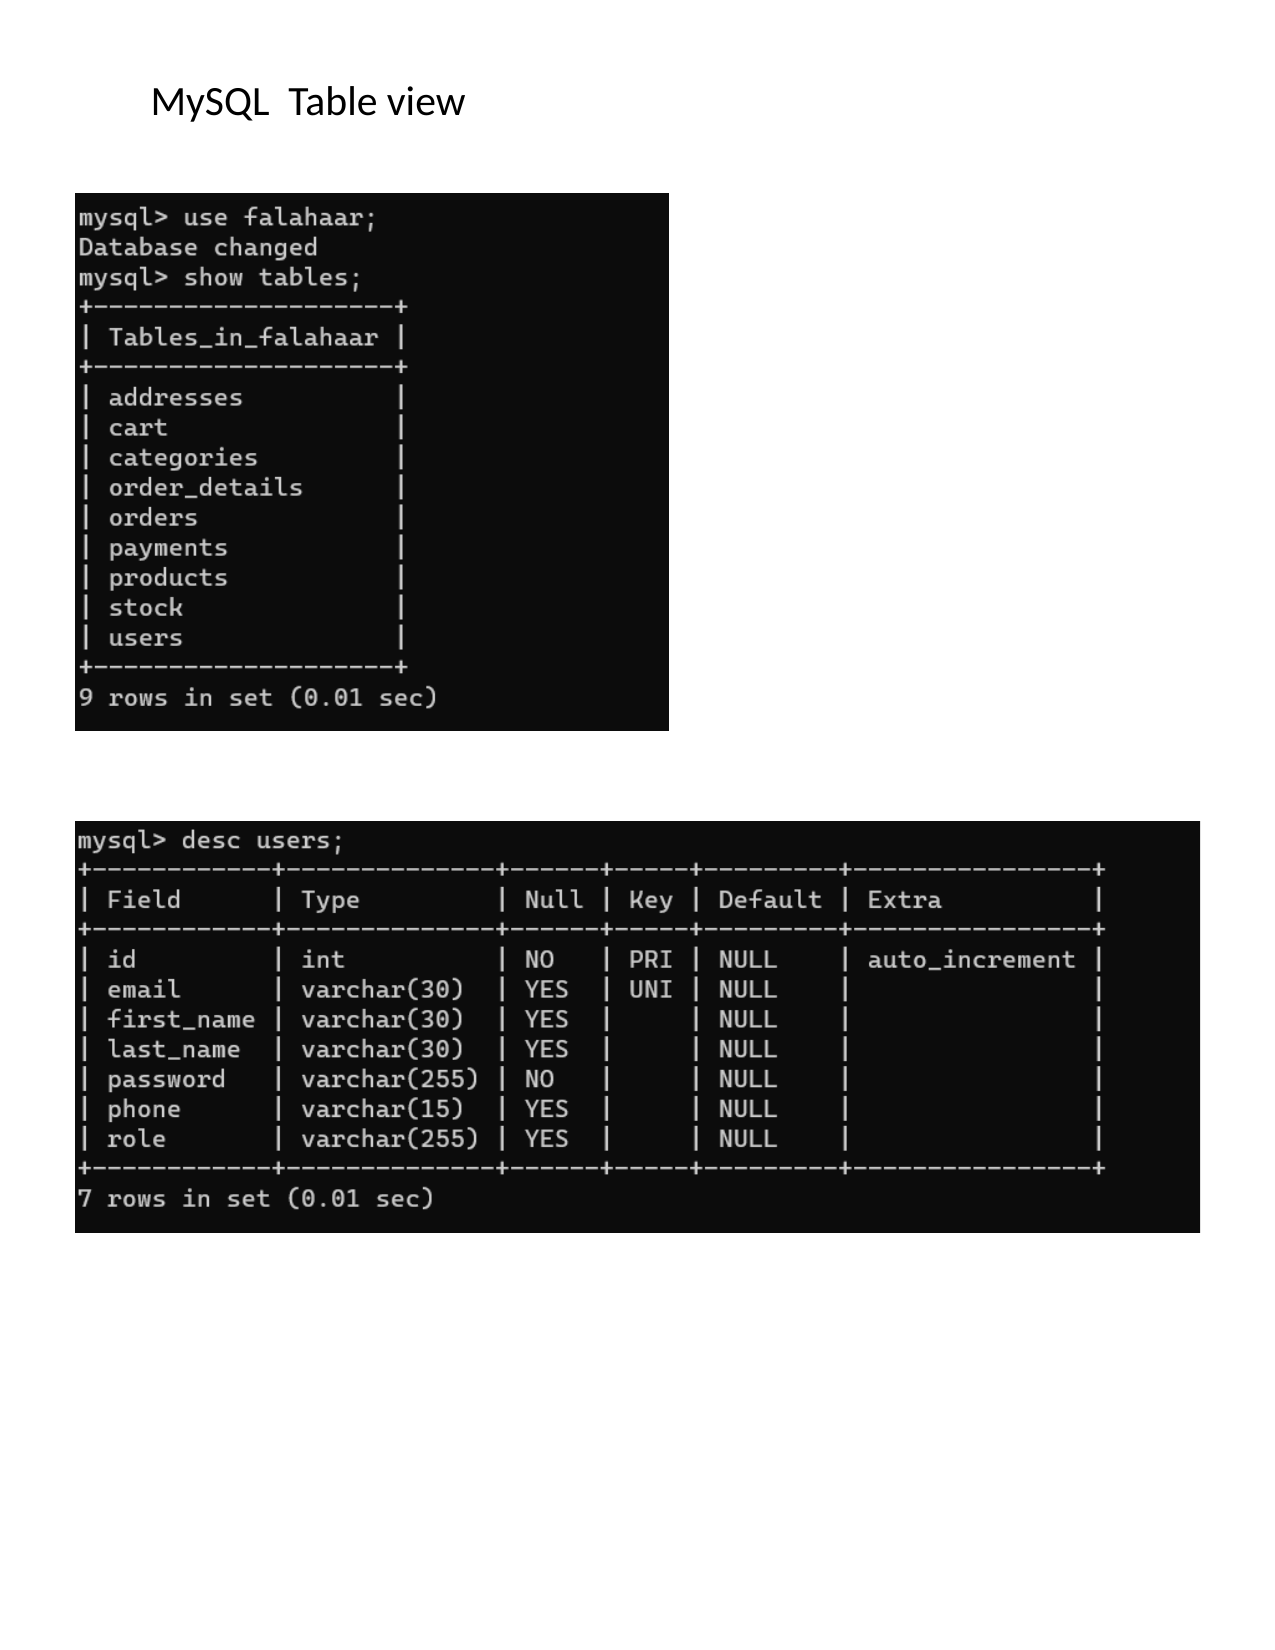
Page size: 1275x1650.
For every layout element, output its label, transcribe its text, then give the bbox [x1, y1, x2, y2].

picture [75, 193, 669, 731]
picture [75, 821, 1200, 1233]
text MySQL Table view [75, 75, 1200, 126]
